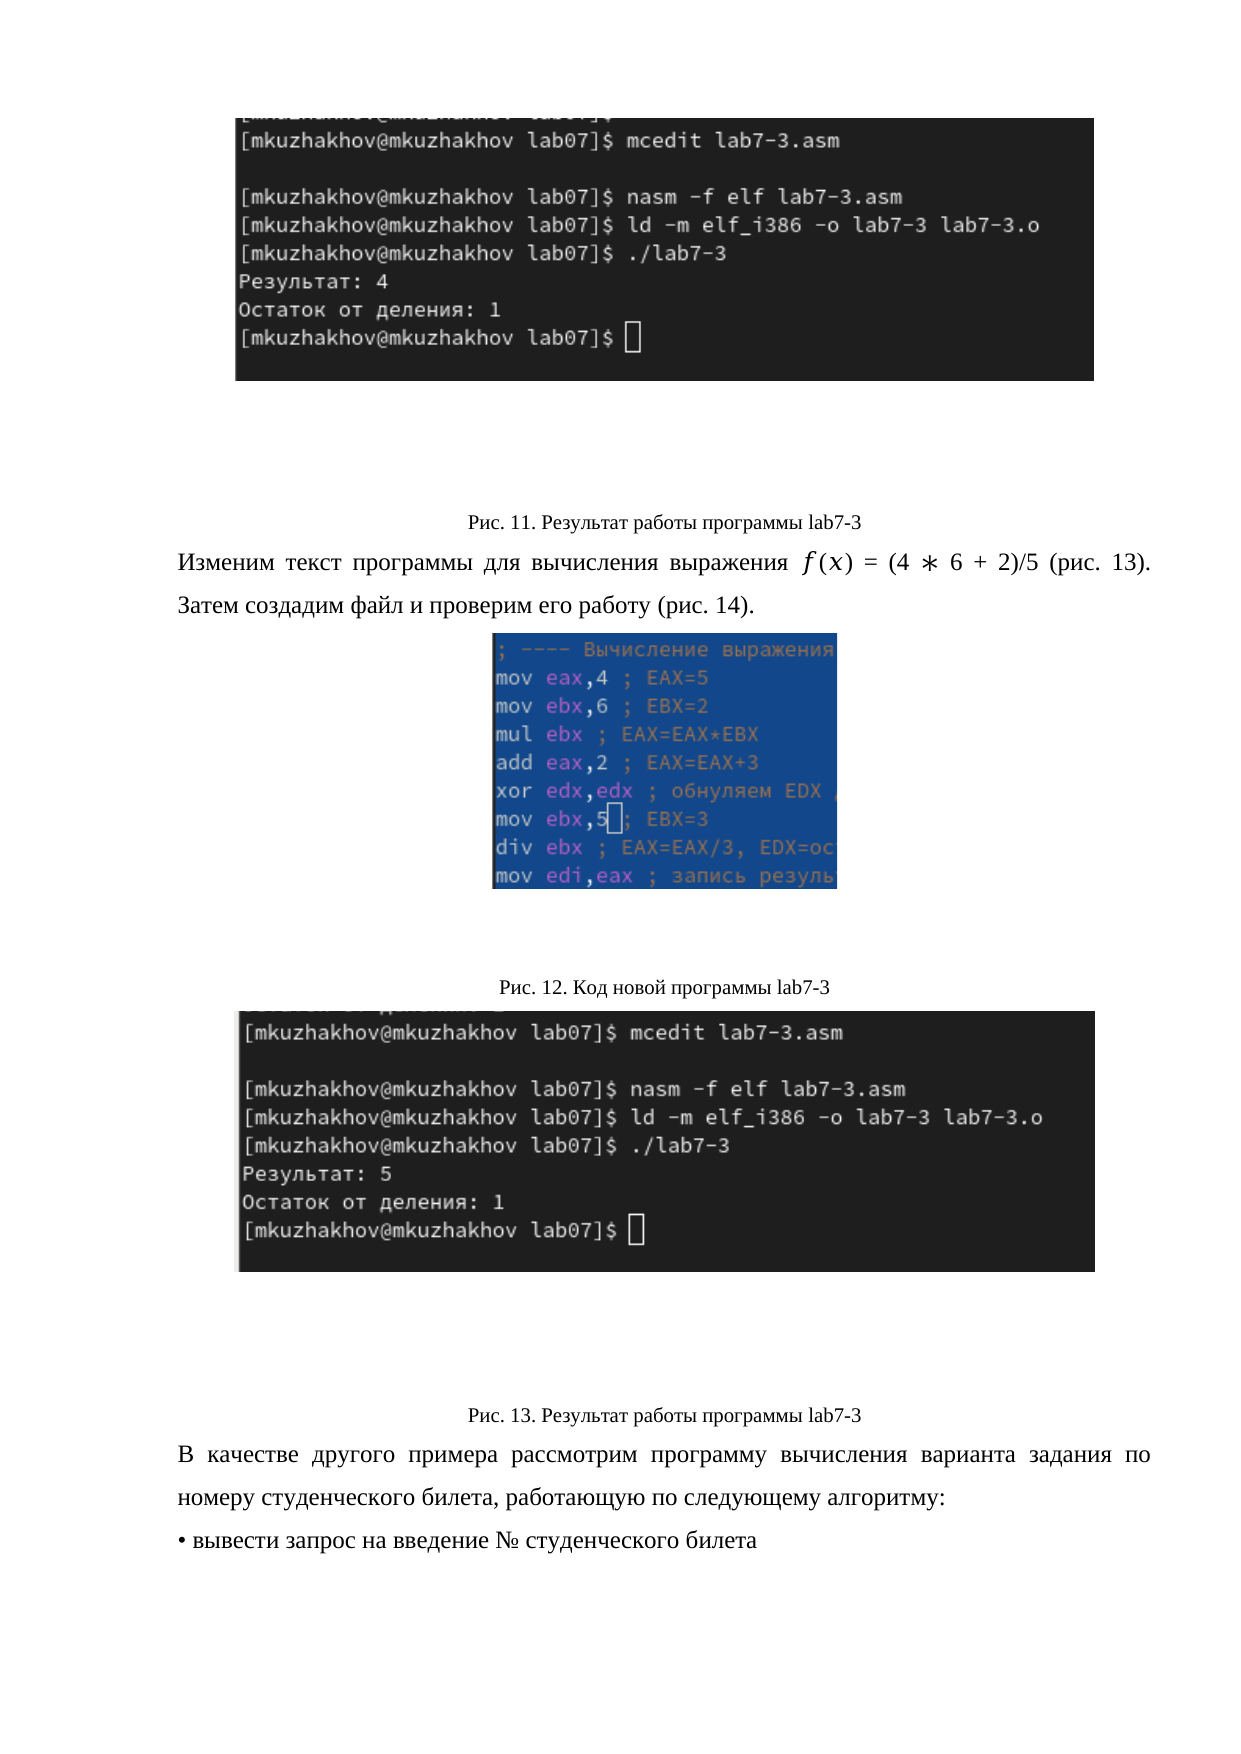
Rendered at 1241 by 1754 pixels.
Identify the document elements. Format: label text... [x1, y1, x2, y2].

text Изменим текст программы для вычисления выражения 𝑓(𝑥) = (4 ∗ 6 + 2)/5 (рис. 13). Затем создадим файл и проверим его работу (рис. 14). [177, 546, 1152, 619]
text • вывести запрос на введение № студенческого билета [177, 1525, 1152, 1554]
picture [234, 118, 1094, 381]
picture [491, 633, 838, 889]
text В качестве другого примера рассмотрим программу вычисления варианта задания по номеру студенческого билета, работающую по следующему алгоритму: [177, 1439, 1152, 1511]
picture [233, 1011, 1095, 1272]
